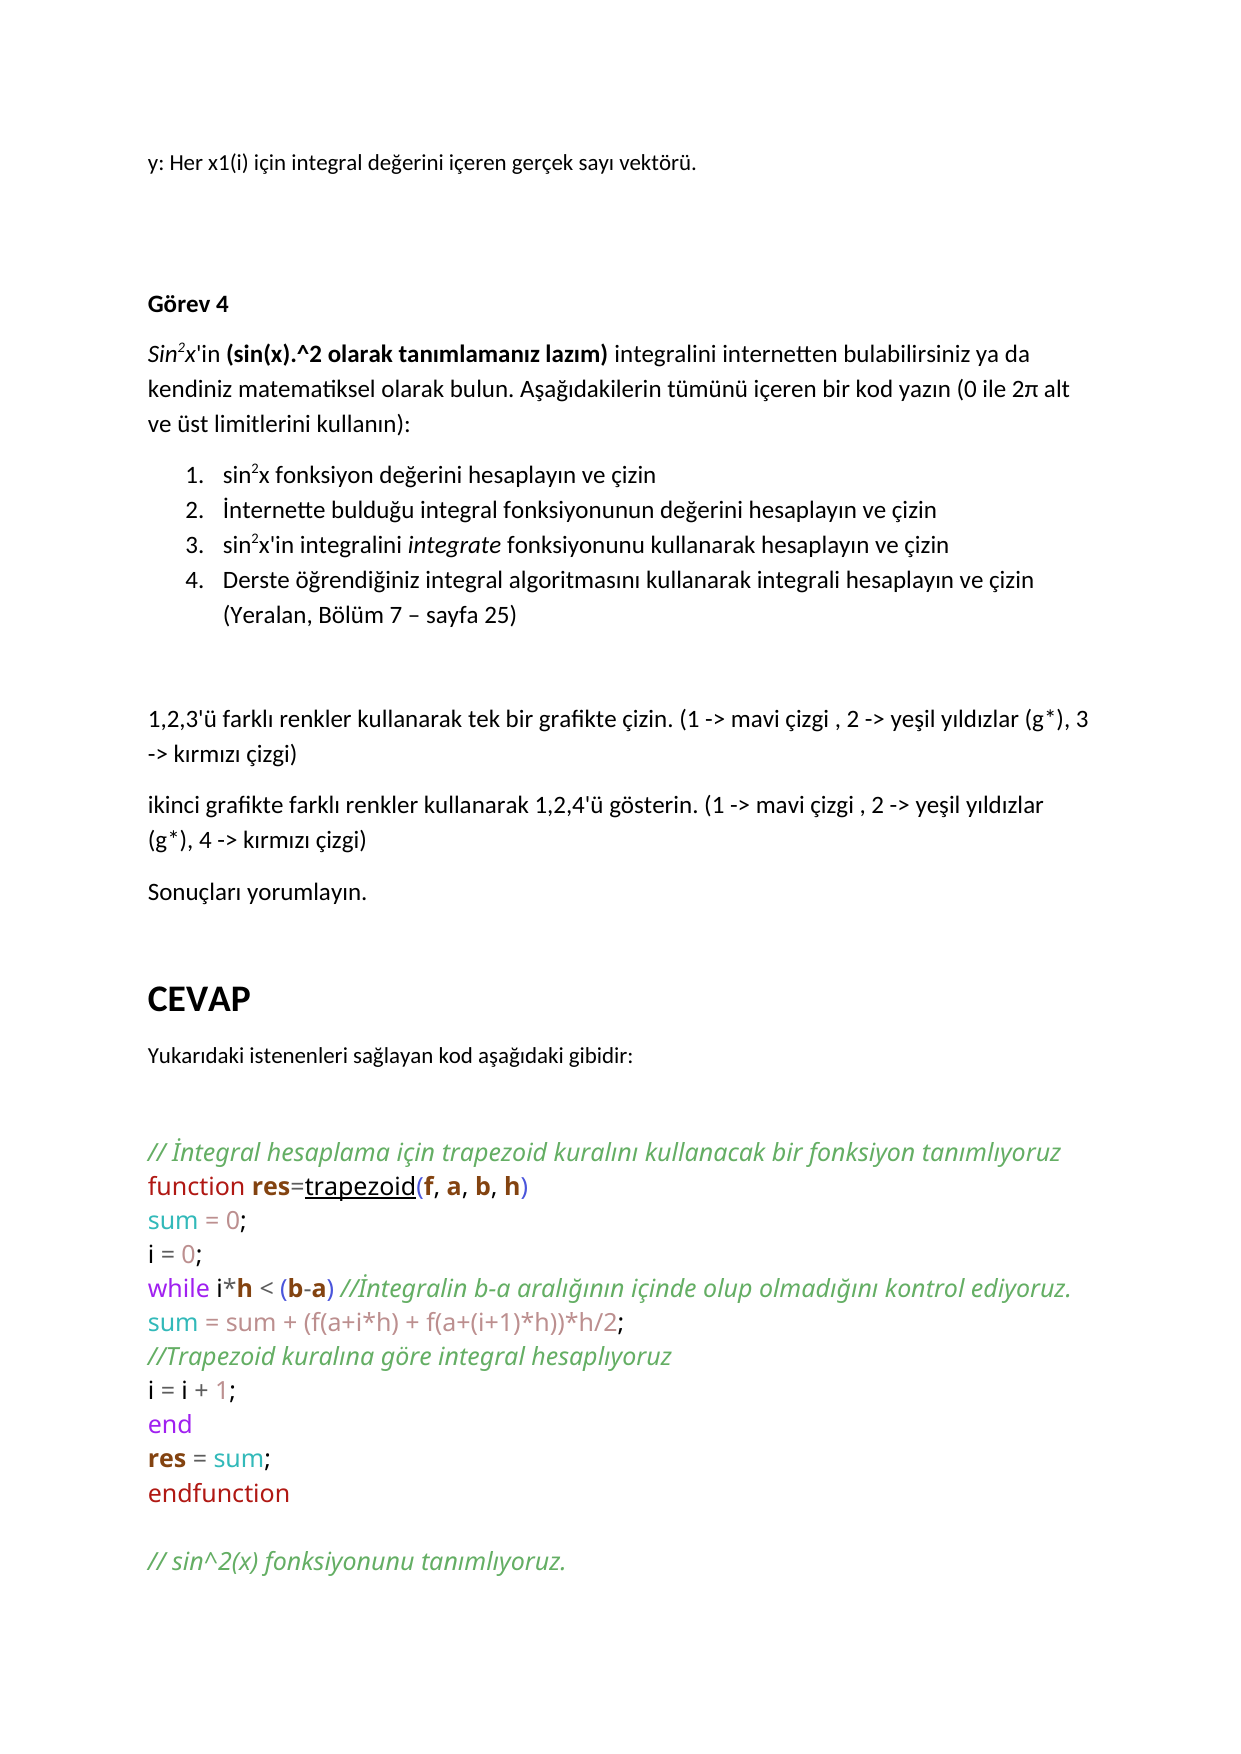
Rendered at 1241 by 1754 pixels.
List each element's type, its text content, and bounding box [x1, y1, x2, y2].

text Görev 4 [148, 288, 1093, 319]
text function res=trapezoid(f, a, b, h) [148, 1169, 1093, 1203]
list İnternette bulduğu integral fonksiyonunun değerini hesaplayın ve çizin [185, 494, 1093, 525]
text //Trapezoid kuralına göre integral hesaplıyoruz [148, 1339, 1093, 1373]
text endfunction [148, 1475, 1093, 1509]
text Sin2x'in (sin(x).^2 olarak tanımlamanız lazım) integralini internetten bulabilirsiniz ya da kendiniz matematiksel olarak bulun. Aşağıdakilerin tümünü içeren bir kod yazın (0 ile 2π alt ve üst limitlerini kullanın): [148, 338, 1093, 438]
text ikinci grafikte farklı renkler kullanarak 1,2,4'ü gösterin. (1 -> mavi çizgi , 2 -> yeşil yıldızlar (g*), 4 -> kırmızı çizgi) [148, 789, 1093, 855]
text i = i + 1; [148, 1373, 1093, 1407]
list Derste öğrendiğiniz integral algoritmasını kullanarak integrali hesaplayın ve çizin (Yeralan, Bölüm 7 – sayfa 25) [185, 564, 1093, 630]
text Yukarıdaki istenenleri sağlayan kod aşağıdaki gibidir: [148, 1041, 1093, 1069]
text CEVAP [148, 975, 1093, 1021]
text 1,2,3'ü farklı renkler kullanarak tek bir grafikte çizin. (1 -> mavi çizgi , 2 -> yeşil yıldızlar (g*), 3 -> kırmızı çizgi) [148, 703, 1093, 768]
text // İntegral hesaplama için trapezoid kuralını kullanacak bir fonksiyon tanımlıyoruz [148, 1134, 1093, 1169]
text sum = 0; [148, 1203, 1093, 1237]
text i = 0; [148, 1237, 1093, 1271]
list sin2x'in integralini integrate fonksiyonunu kullanarak hesaplayın ve çizin [185, 529, 1093, 560]
text while i*h < (b-a) //İntegralin b-a aralığının içinde olup olmadığını kontrol ediyoruz. [148, 1271, 1093, 1305]
list sin2x fonksiyon değerini hesaplayın ve çizin [185, 459, 1093, 490]
text end [148, 1407, 1093, 1441]
text sum = sum + (f(a+i*h) + f(a+(i+1)*h))*h/2; [148, 1305, 1093, 1339]
text y: Her x1(i) için integral değerini içeren gerçek sayı vektörü. [148, 148, 1093, 176]
text Sonuçları yorumlayın. [148, 876, 1093, 907]
text // sin^2(x) fonksiyonunu tanımlıyoruz. [148, 1543, 1093, 1577]
text res = sum; [148, 1441, 1093, 1475]
